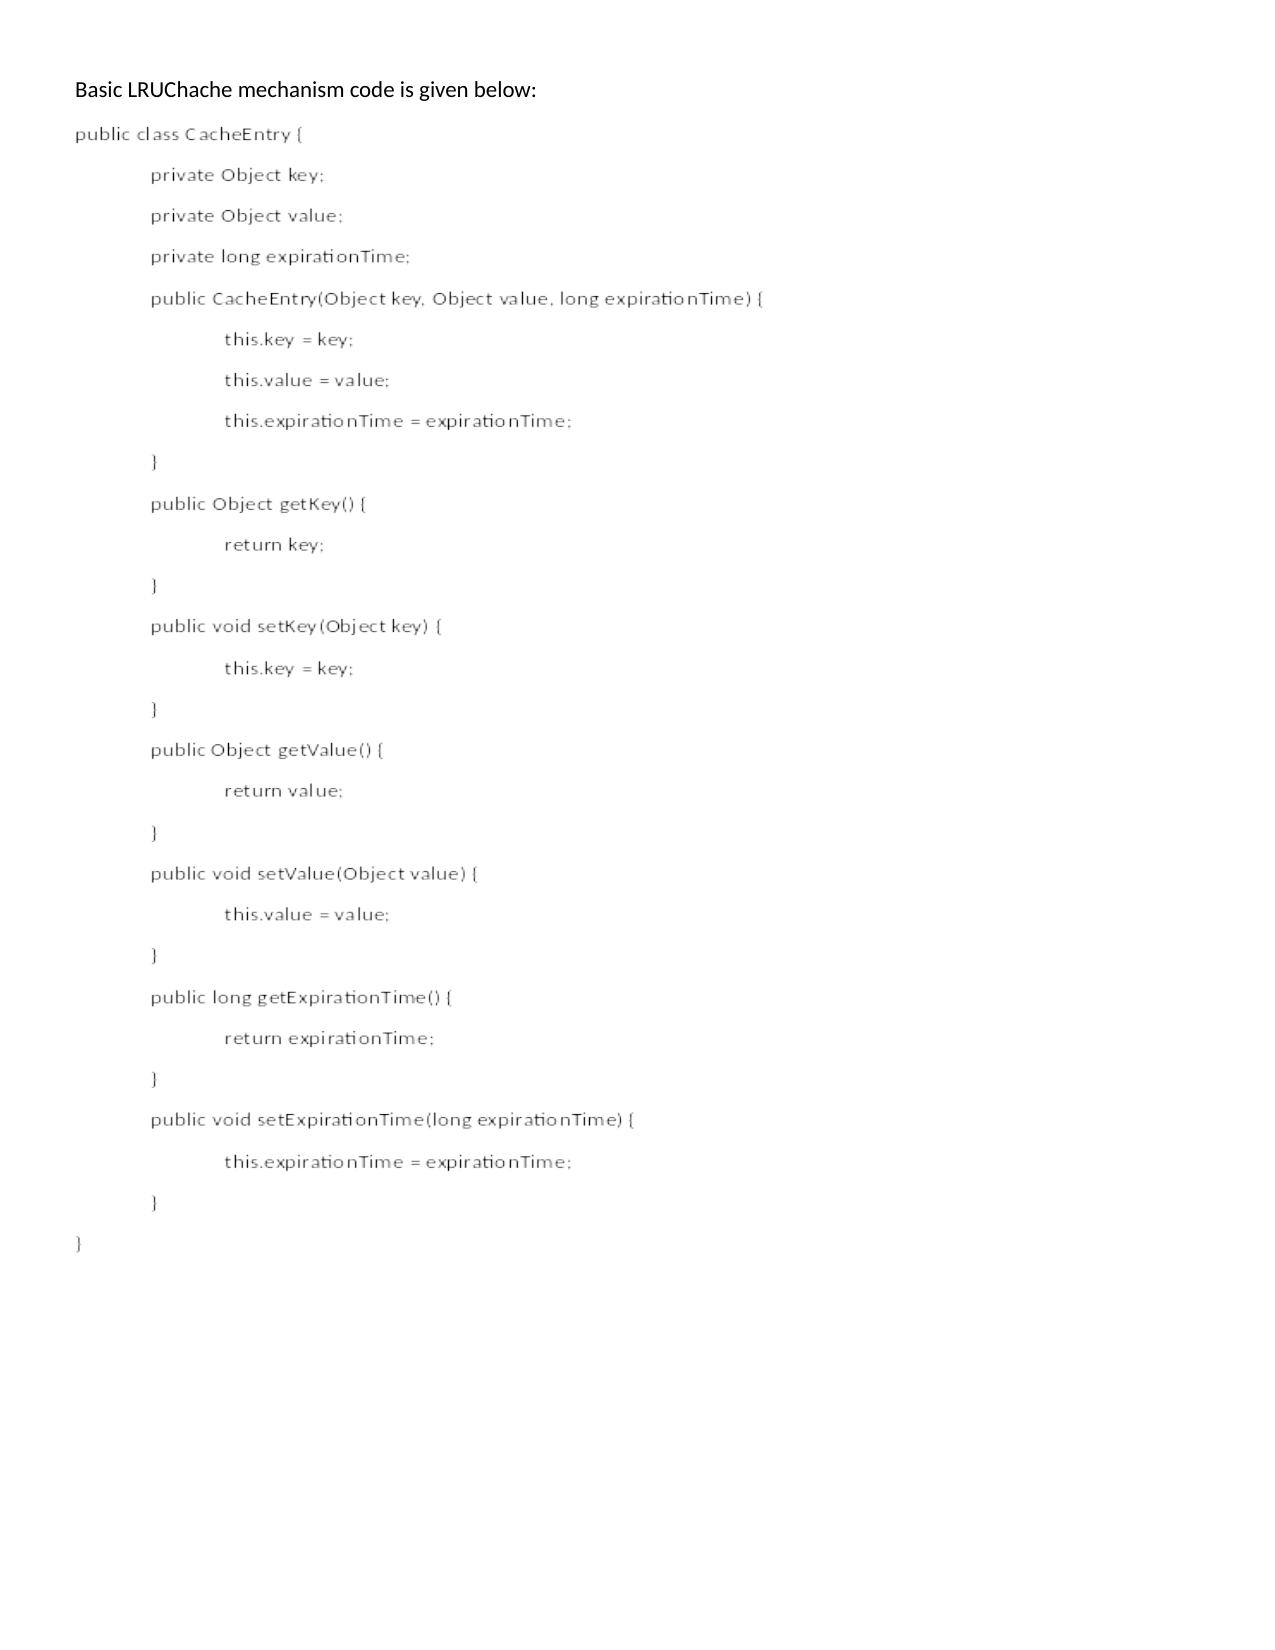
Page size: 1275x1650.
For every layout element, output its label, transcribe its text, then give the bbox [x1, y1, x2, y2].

text Basic LRUChache mechanism code is given below: [75, 75, 1200, 103]
